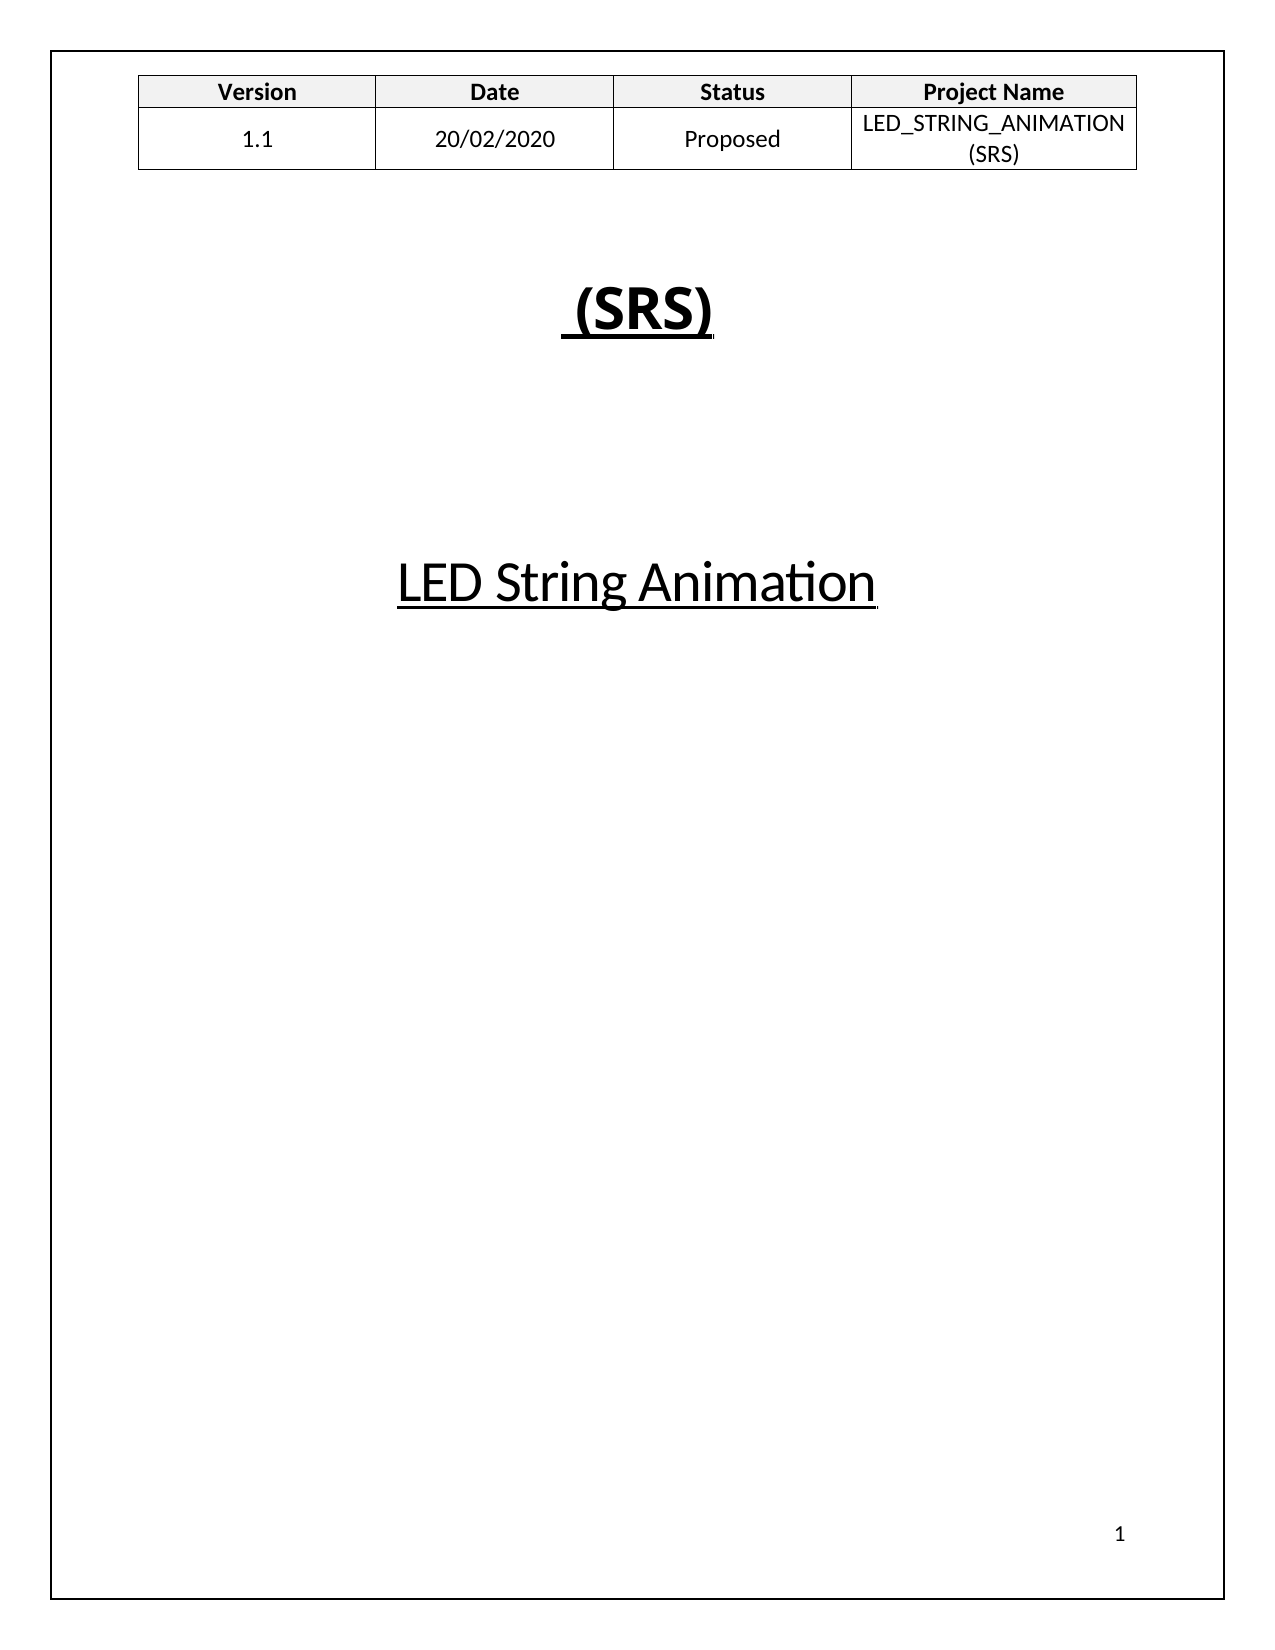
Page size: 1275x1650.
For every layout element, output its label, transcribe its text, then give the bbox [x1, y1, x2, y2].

title LED String Animation [150, 545, 1125, 616]
title (SRS) [150, 267, 1125, 347]
